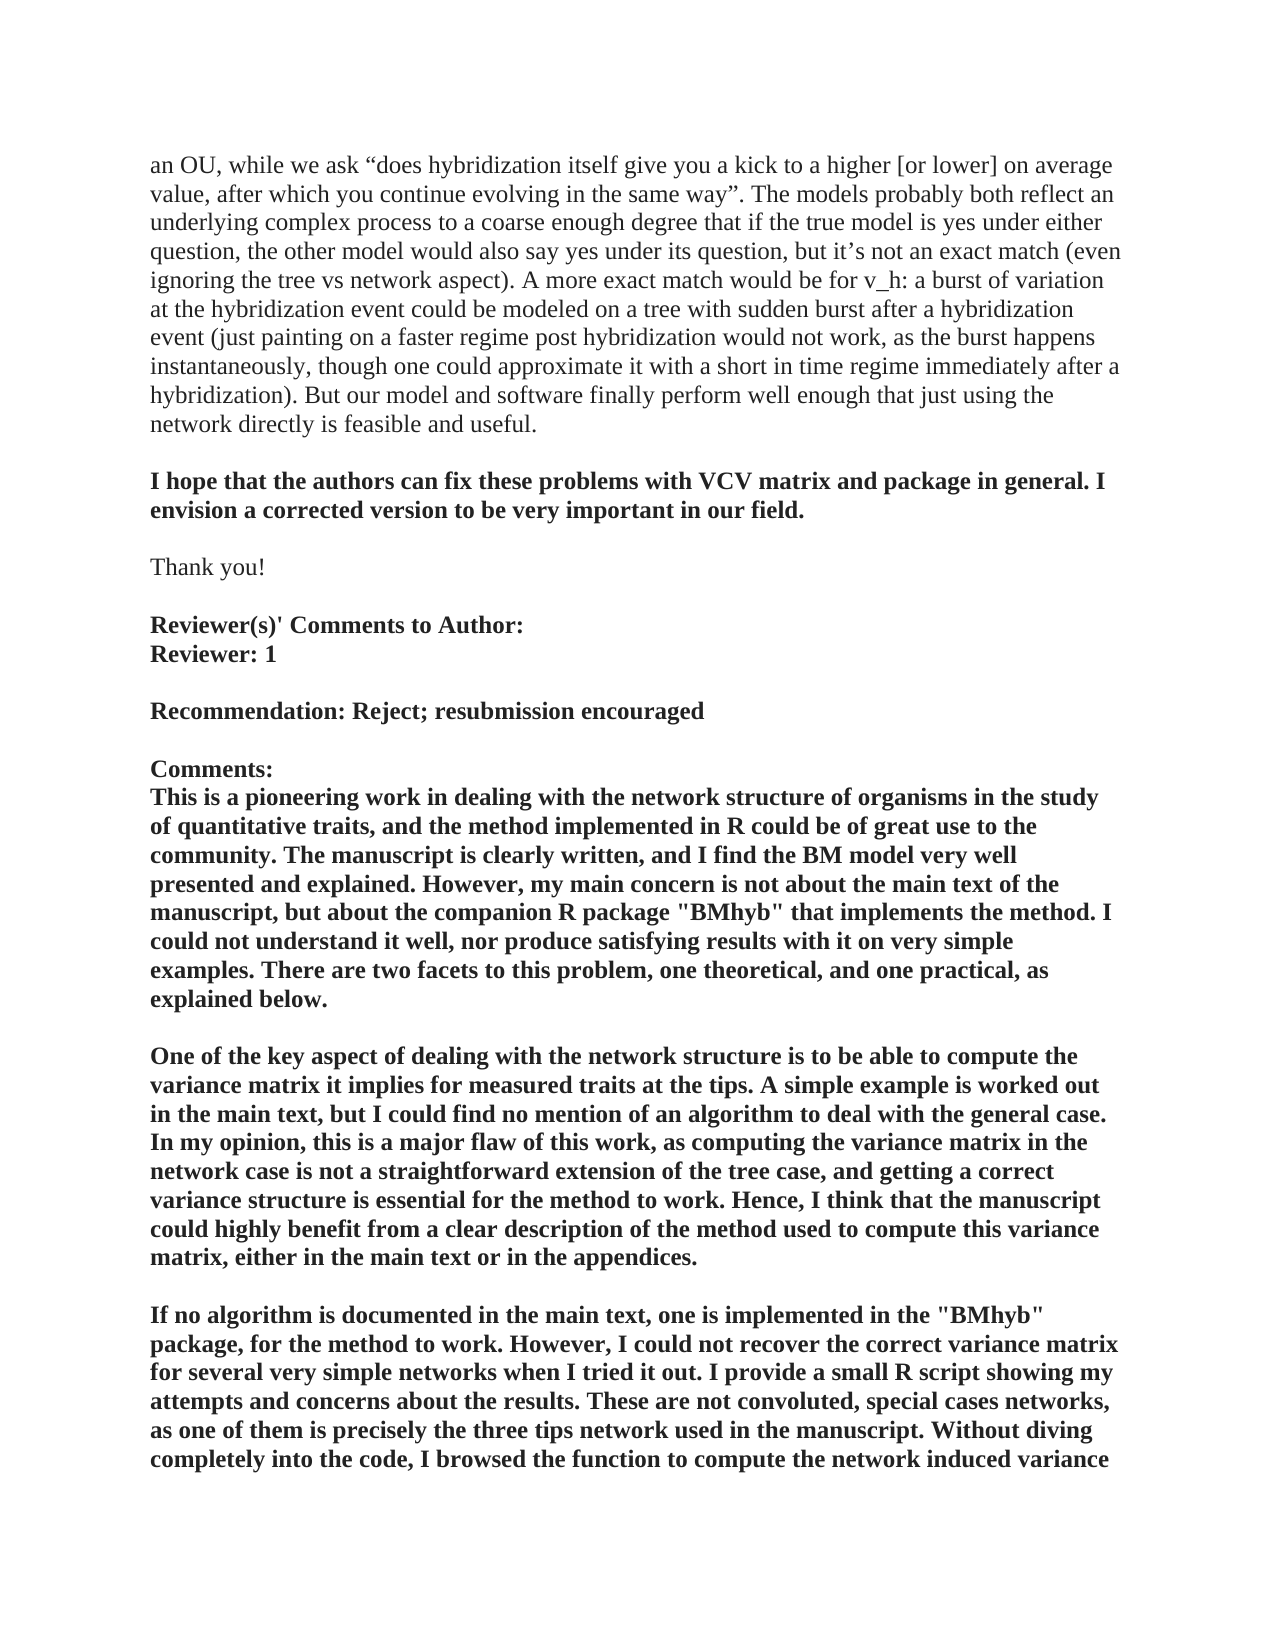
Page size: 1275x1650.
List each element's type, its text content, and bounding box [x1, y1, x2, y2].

text I hope that the authors can fix these problems with VCV matrix and package in general. I envision a corrected version to be very important in our field. [150, 437, 1125, 524]
